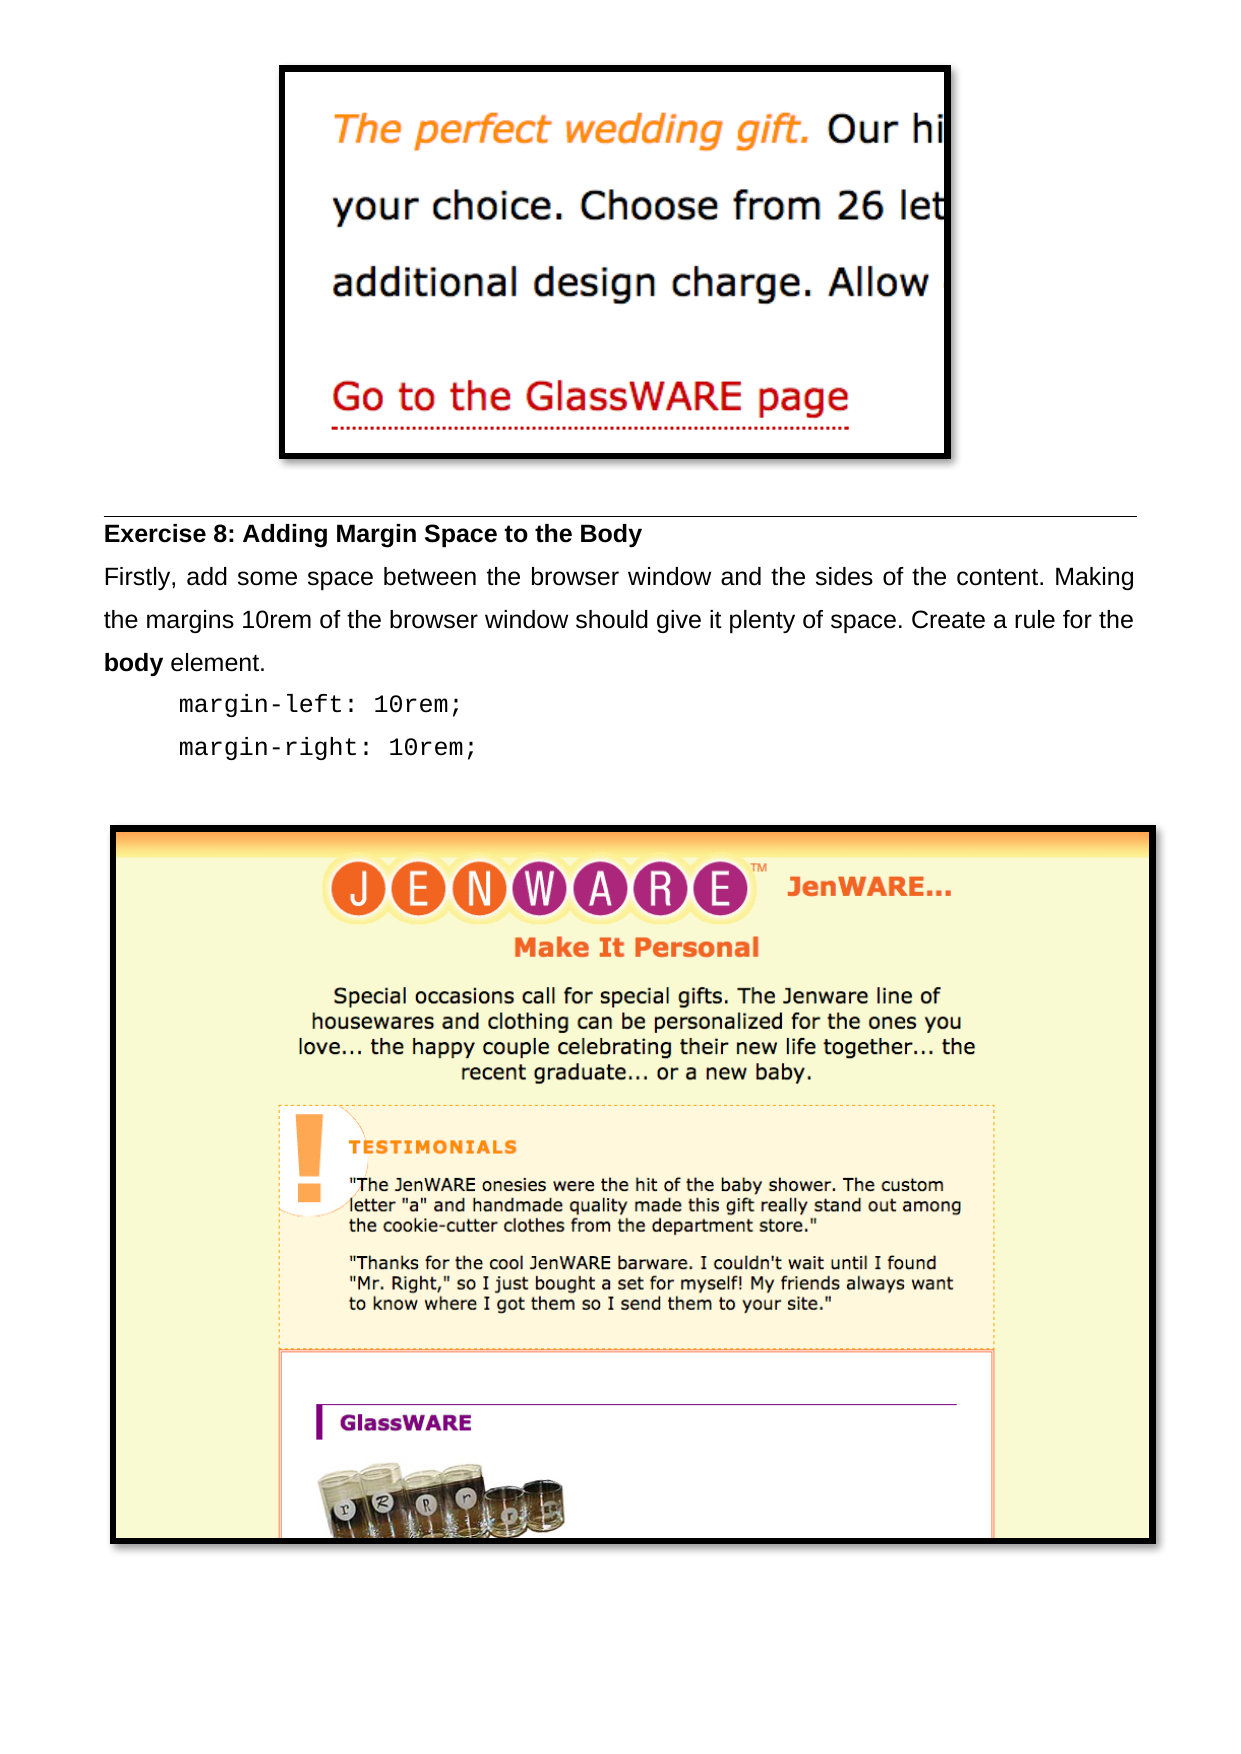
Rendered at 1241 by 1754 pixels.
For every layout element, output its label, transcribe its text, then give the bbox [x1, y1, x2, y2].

text Exercise 8: Adding Margin Space to the Body [103, 517, 1137, 548]
text Firstly, add some space between the browser window and the sides of the content. Making the margins 10rem of the browser window should give it plenty of space. Create a rule for the body element. [103, 562, 1137, 677]
picture [285, 72, 944, 453]
text margin-left: 10rem; [178, 692, 1137, 720]
text margin-right: 10rem; [178, 734, 1137, 762]
picture [116, 832, 1149, 1538]
